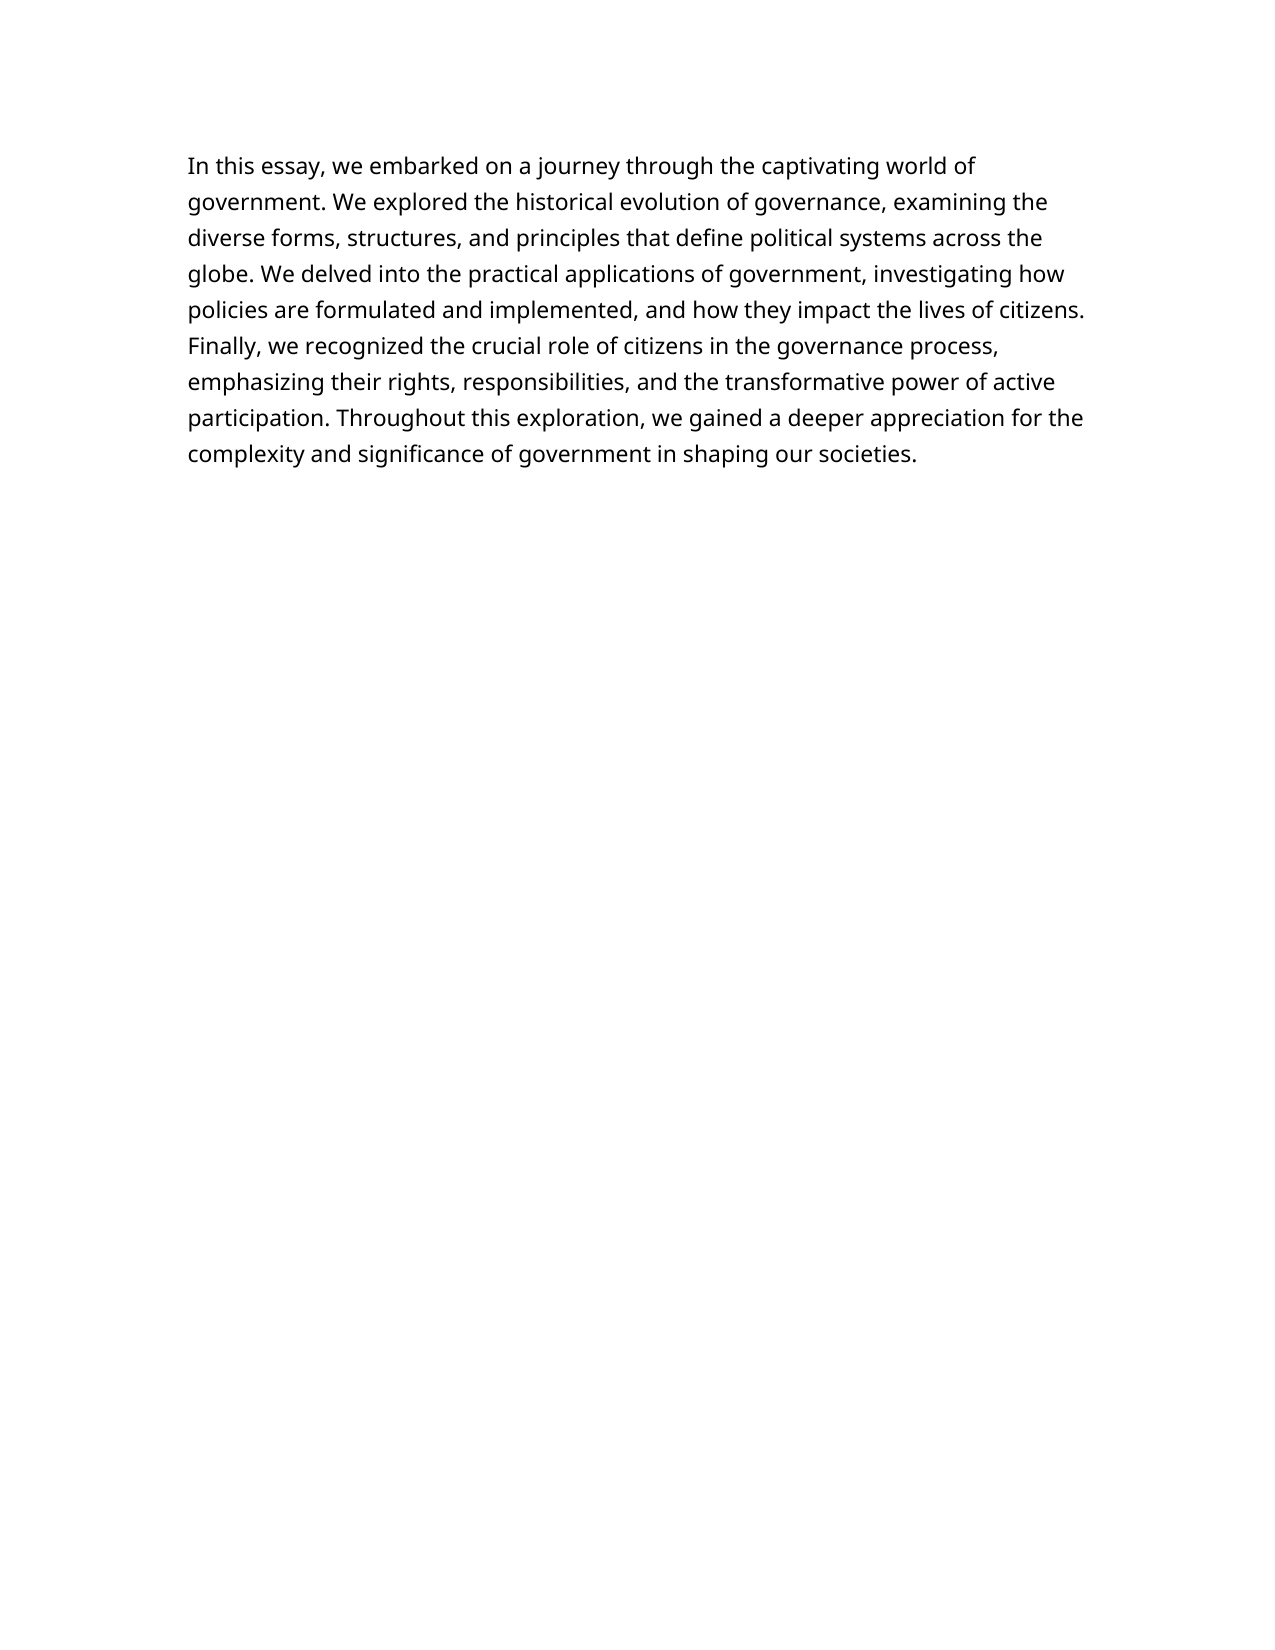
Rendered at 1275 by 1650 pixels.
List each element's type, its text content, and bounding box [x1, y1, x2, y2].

text In this essay, we embarked on a journey through the captivating world of government. We explored the historical evolution of governance, examining the diverse forms, structures, and principles that define political systems across the globe. We delved into the practical applications of government, investigating how policies are formulated and implemented, and how they impact the lives of citizens. Finally, we recognized the crucial role of citizens in the governance process, emphasizing their rights, responsibilities, and the transformative power of active participation. Throughout this exploration, we gained a deeper appreciation for the complexity and significance of government in shaping our societies. [187, 150, 1087, 469]
